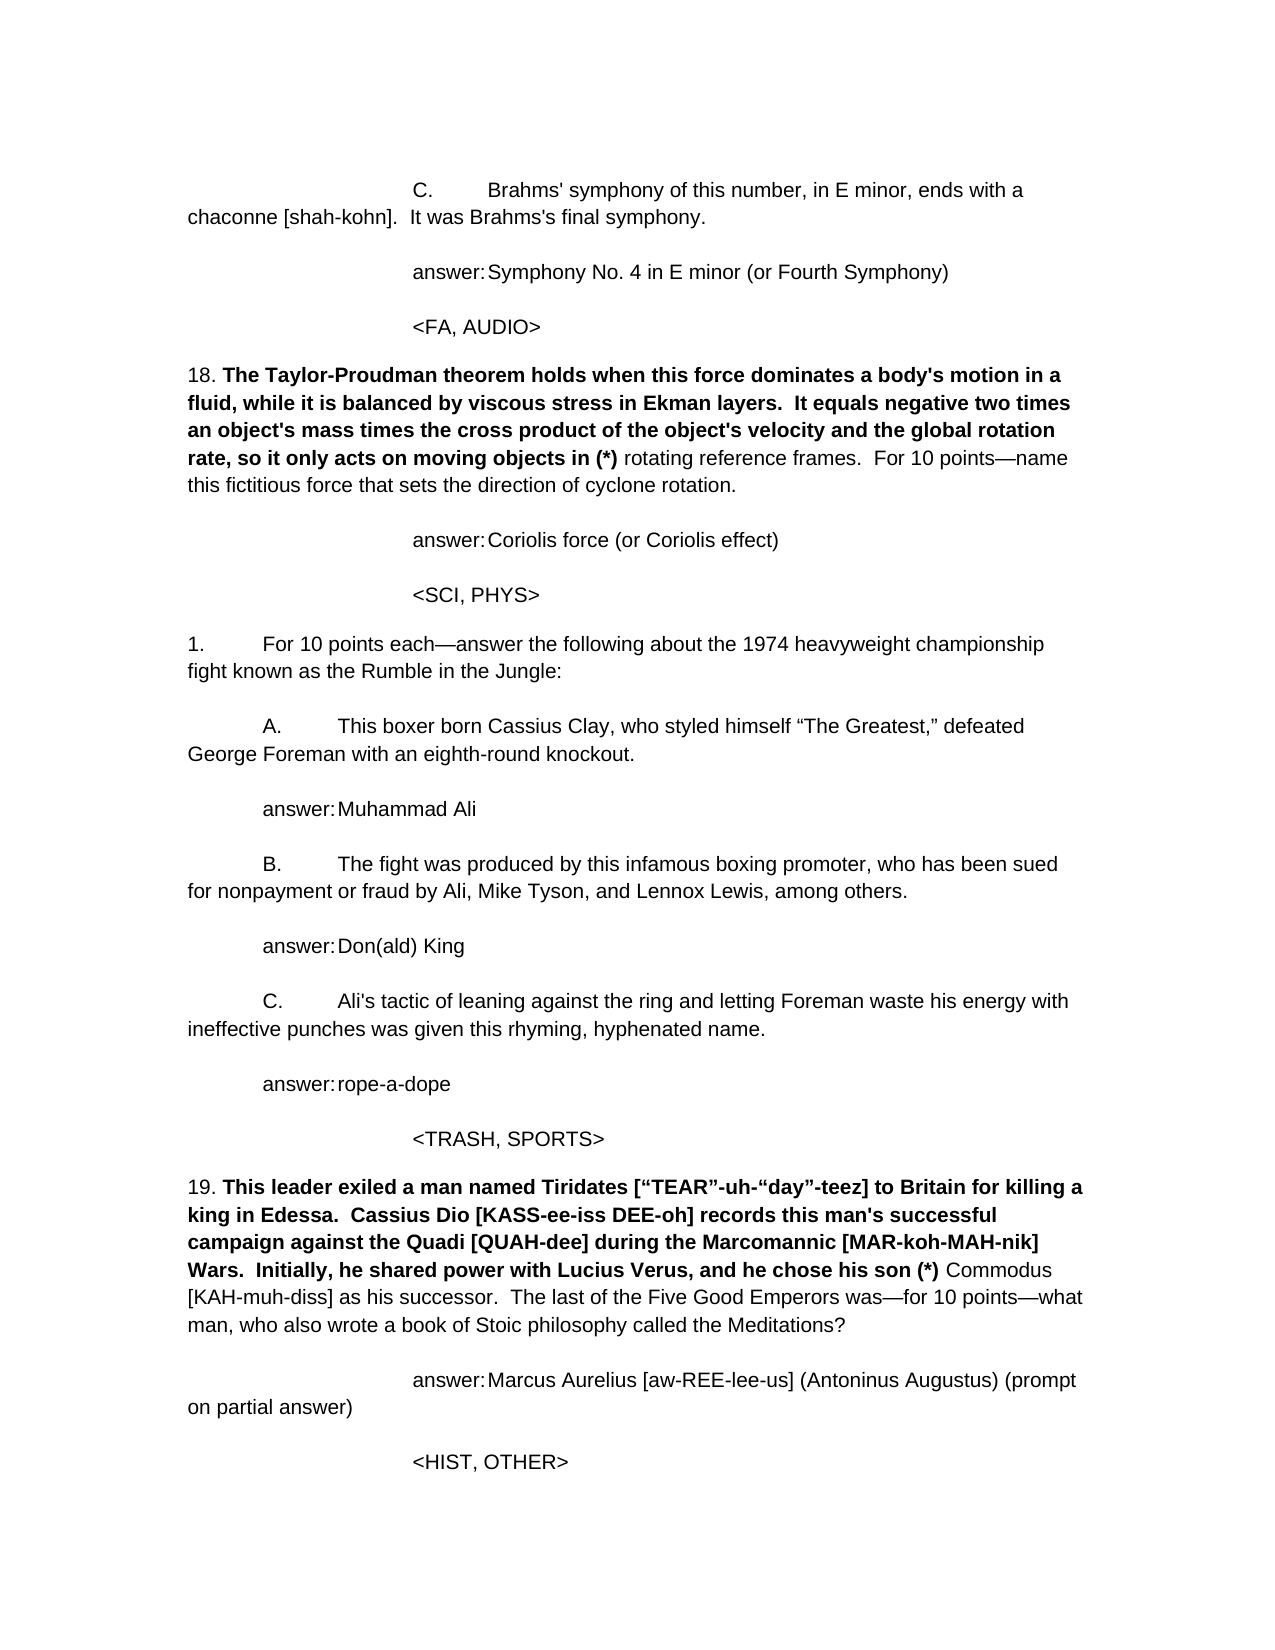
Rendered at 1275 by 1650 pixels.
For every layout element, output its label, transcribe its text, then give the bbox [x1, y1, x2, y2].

text 1. For 10 points each—answer the following about the 1974 heavyweight championship fight known as the Rumble in the Jungle: A. This boxer born Cassius Clay, who styled himself “The Greatest,” defeated George Foreman with an eighth-round knockout. answer: Muhammad Ali B. The fight was produced by this infamous boxing promoter, who has been sued for nonpayment or fraud by Ali, Mike Tyson, and Lennox Lewis, among others. answer: Don(ald) King C. Ali's tactic of leaning against the ring and letting Foreman waste his energy with ineffective punches was given this rhyming, hyphenated name. answer: rope-a-dope <TRASH, SPORTS> [187, 632, 1087, 1151]
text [187, 150, 1087, 339]
text 19. This leader exiled a man named Tiridates [“TEAR”-uh-“day”-teez] to Britain for killing a king in Edessa. Cassius Dio [KASS-ee-iss DEE-oh] records this man's successful campaign against the Quadi [QUAH-dee] during the Marcomannic [MAR-koh-MAH-nik] Wars. Initially, he shared power with Lucius Verus, and he chose his son (*) Commodus [KAH-muh-diss] as his successor. The last of the Five Good Emperors was—for 10 points—what man, who also wrote a book of Stoic philosophy called the Meditations? answer: Marcus Aurelius [aw-REE-lee-us] (Antoninus Augustus) (prompt on partial answer) <HIST, OTHER> [187, 1175, 1087, 1474]
text 18. The Taylor-Proudman theorem holds when this force dominates a body's motion in a fluid, while it is balanced by viscous stress in Ekman layers. It equals negative two times an object's mass times the cross product of the object's velocity and the global rotation rate, so it only acts on moving objects in (*) rotating reference frames. For 10 points—name this fictitious force that sets the direction of cyclone rotation. answer: Coriolis force (or Coriolis effect) <SCI, PHYS> [187, 363, 1087, 607]
